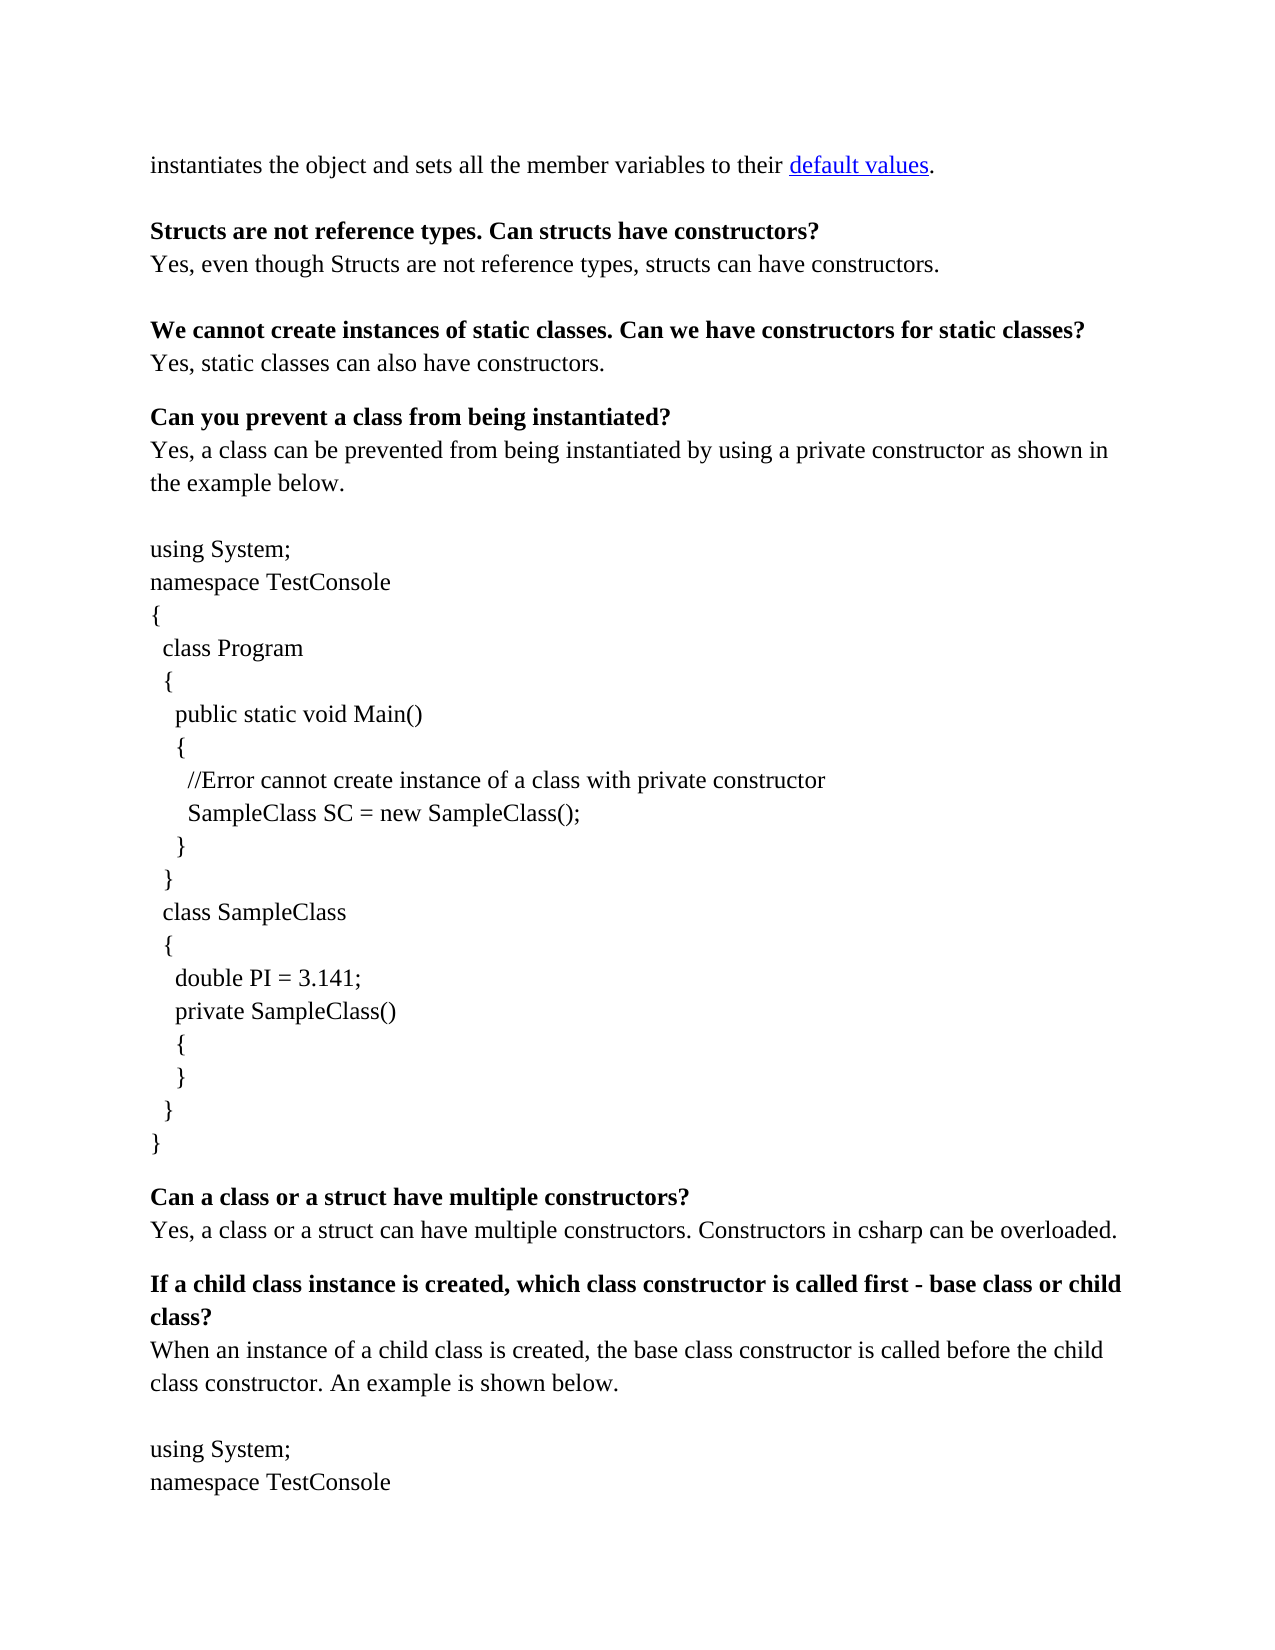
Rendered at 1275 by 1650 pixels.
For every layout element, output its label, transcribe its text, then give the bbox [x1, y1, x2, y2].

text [150, 150, 1125, 377]
text Can a class or a struct have multiple constructors? Yes, a class or a struct can have multiple constructors. Constructors in csharp can be overloaded. [150, 1182, 1125, 1244]
text Can you prevent a class from being instantiated? Yes, a class can be prevented from being instantiated by using a private constructor as shown in the example below. using System; namespace TestConsole { class Program { public static void Main() { //Error cannot create instance of a class with private constructor SampleClass SC = new SampleClass(); } } class SampleClass { double PI = 3.141; private SampleClass() { } } } [150, 402, 1125, 1157]
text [150, 1269, 1125, 1496]
